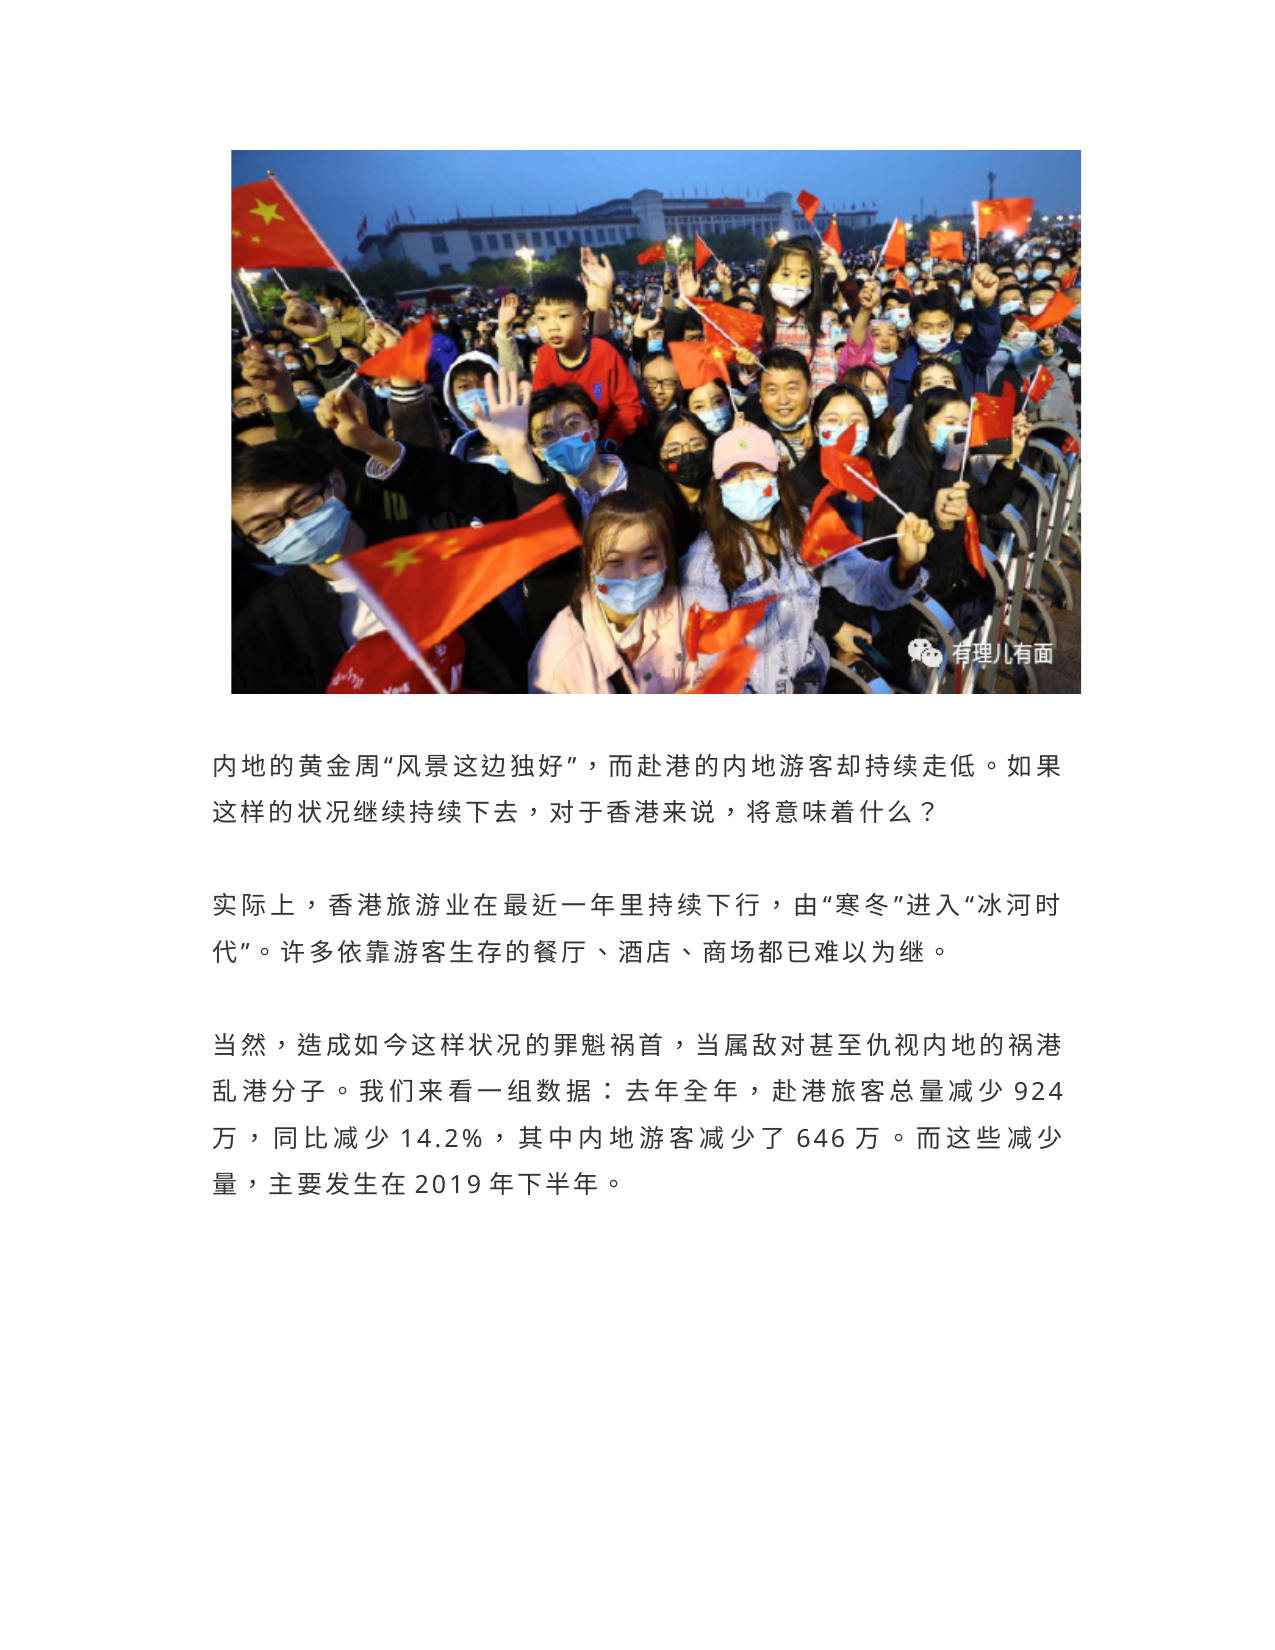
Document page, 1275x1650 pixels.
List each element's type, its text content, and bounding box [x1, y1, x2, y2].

picture [231, 150, 1082, 694]
text 实际上，香港旅游业在最近一年里持续下行，由“寒冬”进入“冰河时代”。许多依靠游客生存的餐厅、酒店、商场都已难以为继。 [212, 876, 1062, 968]
text 当然，造成如今这样状况的罪魁祸首，当属敌对甚至仇视内地的祸港乱港分子。我们来看一组数据：去年全年，赴港旅客总量减少924万，同比减少14.2%，其中内地游客减少了646万。而这些减少量，主要发生在2019年下半年。 [212, 1015, 1062, 1201]
text 内地的黄金周“风景这边独好”，而赴港的内地游客却持续走低。如果这样的状况继续持续下去，对于香港来说，将意味着什么？ [212, 736, 1062, 829]
